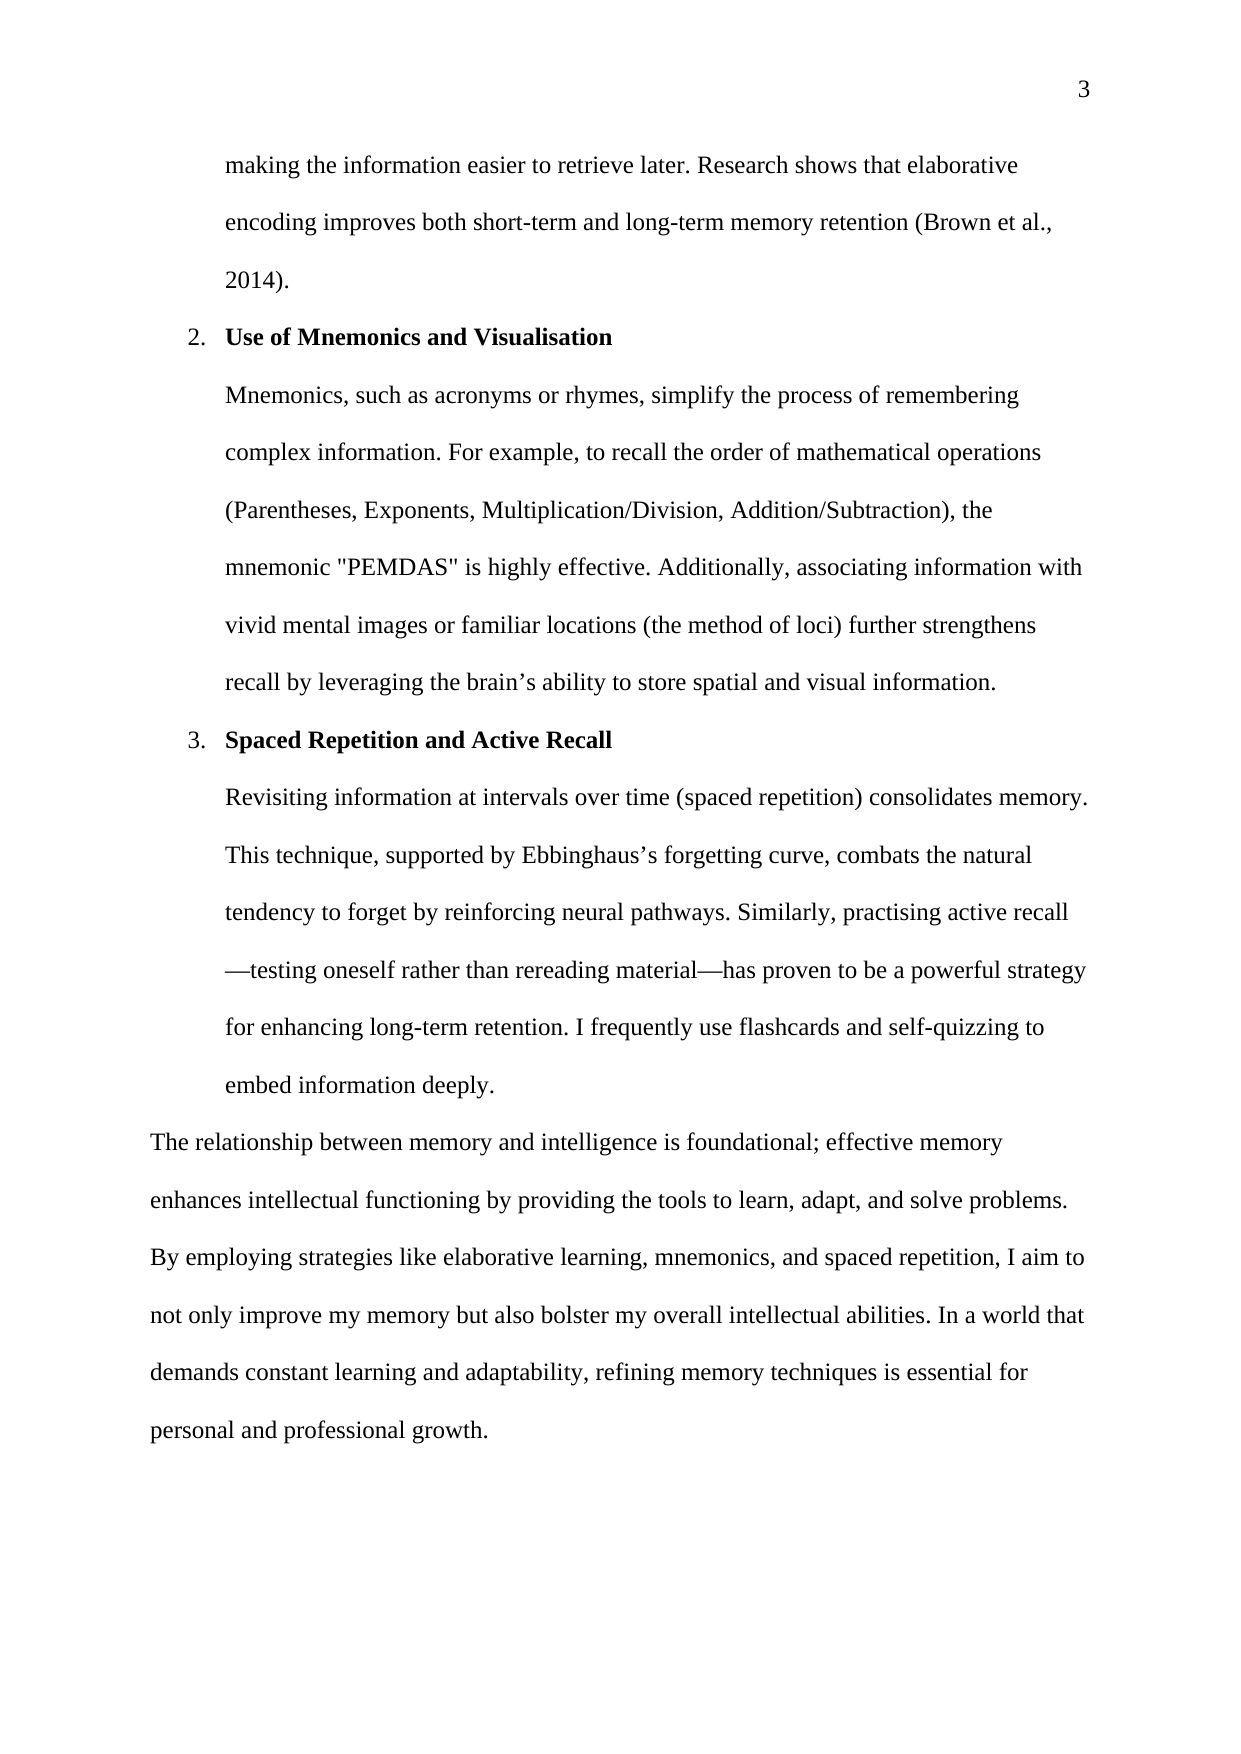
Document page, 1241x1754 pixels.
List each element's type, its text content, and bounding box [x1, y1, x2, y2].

list Use of Mnemonics and Visualisation Mnemonics, such as acronyms or rhymes, simplify the process of remembering complex information. For example, to recall the order of mathematical operations (Parentheses, Exponents, Multiplication/Division, Addition/Subtraction), the mnemonic "PEMDAS" is highly effective. Additionally, associating information with vivid mental images or familiar locations (the method of loci) further strengthens recall by leveraging the brain’s ability to store spatial and visual information. [187, 322, 1090, 696]
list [187, 150, 1090, 294]
list Spaced Repetition and Active Recall Revisiting information at intervals over time (spaced repetition) consolidates memory. This technique, supported by Ebbinghaus’s forgetting curve, combats the natural tendency to forget by reinforcing neural pathways. Similarly, practising active recall—testing oneself rather than rereading material—has proven to be a powerful strategy for enhancing long-term retention. I frequently use flashcards and self-quizzing to embed information deeply. [187, 725, 1090, 1099]
text The relationship between memory and intelligence is foundational; effective memory enhances intellectual functioning by providing the tools to learn, adapt, and solve problems. By employing strategies like elaborative learning, mnemonics, and spaced repetition, I aim to not only improve my memory but also bolster my overall intellectual abilities. In a world that demands constant learning and adaptability, refining memory techniques is essential for personal and professional growth. [150, 1127, 1090, 1444]
